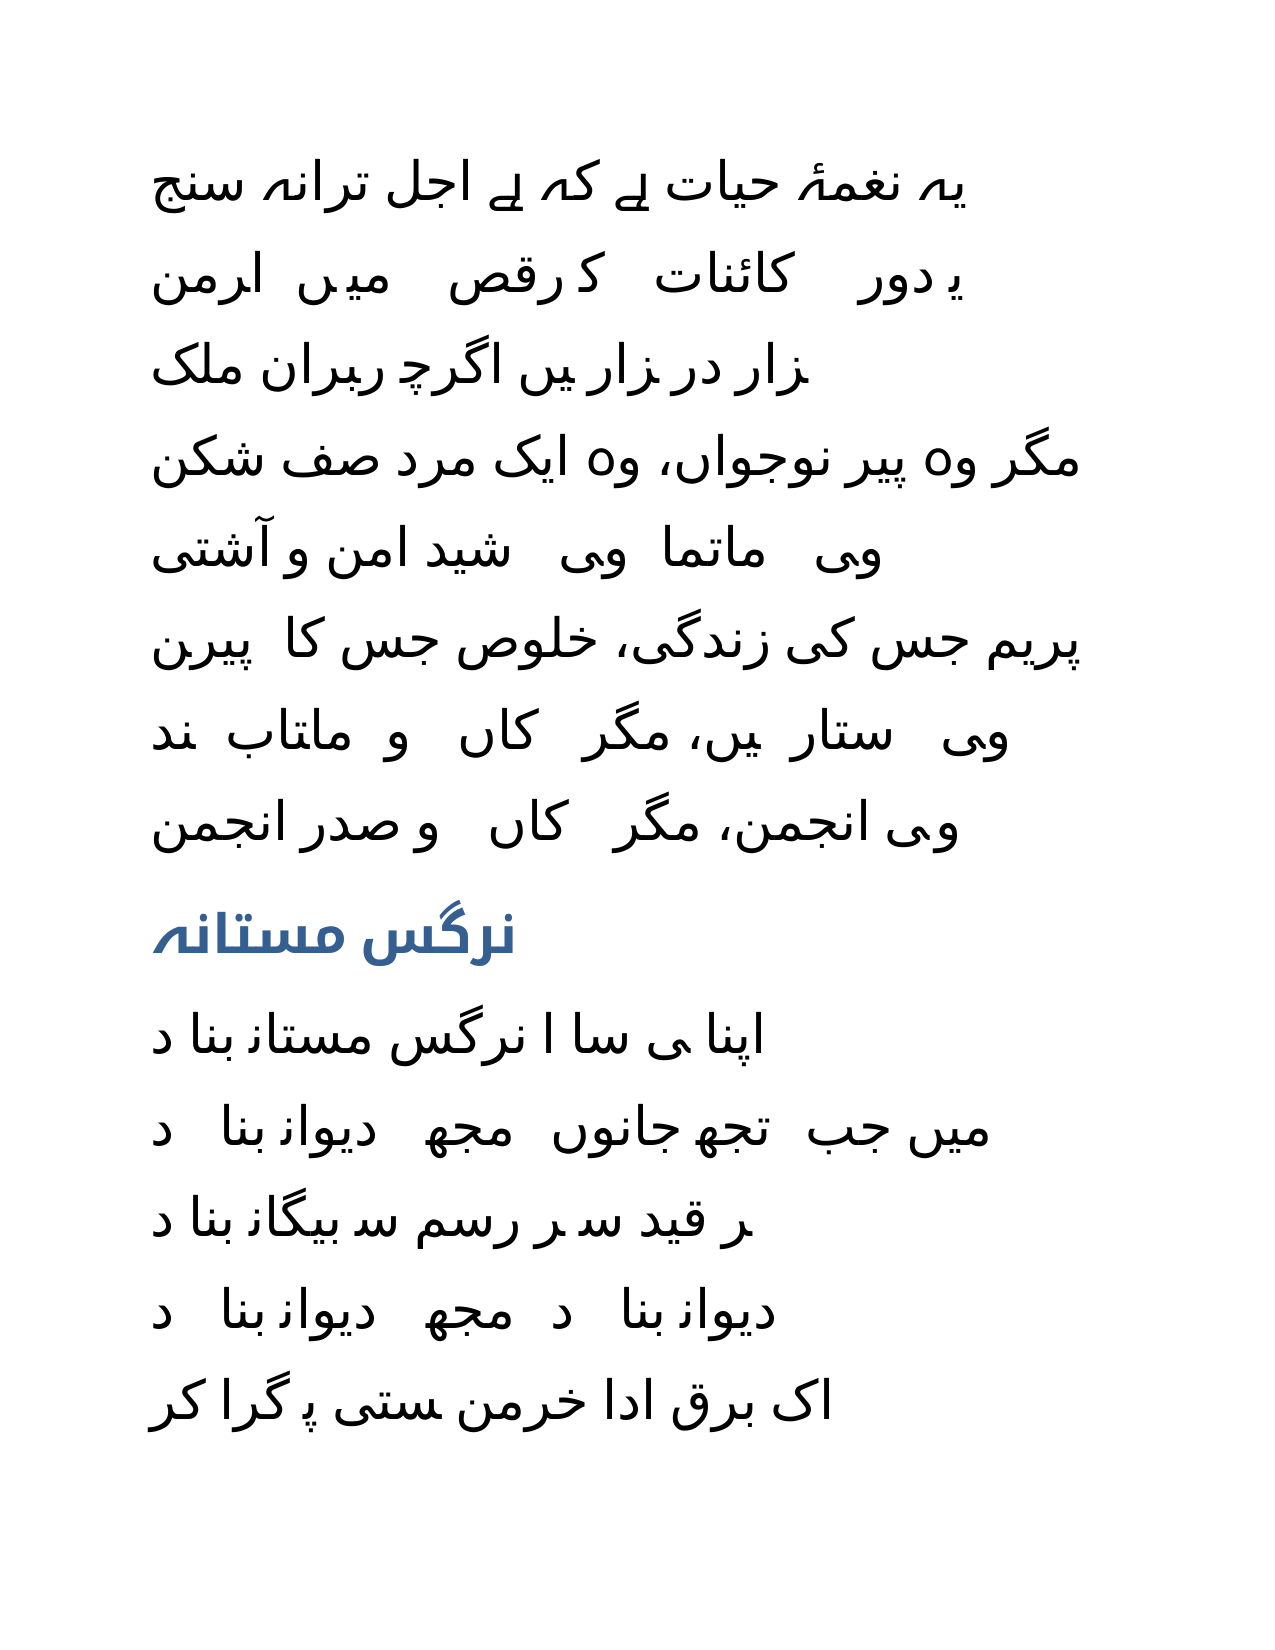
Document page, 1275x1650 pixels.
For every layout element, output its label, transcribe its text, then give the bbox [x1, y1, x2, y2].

text یہ نغمۂ حیات ہے کہ ہے اجل ترانہ سنج [150, 150, 1125, 212]
text وہی ہے انجمن، مگر کہاں وہ صدر انجمن [150, 790, 1125, 852]
text اک برق ادا خرمن ہستی پہ گرا کر [150, 1369, 1125, 1431]
text یہ دور کائنات ہے کہ رقص میں ہے اہرمن [150, 241, 1125, 304]
text پریم جس کی زندگی، خلوص جس کا پیرہن [150, 607, 1125, 669]
text اپنا ہی سا اے نرگس مستانہ بنا دے [150, 1003, 1125, 1066]
text ہزار در ہزار ہیں اگرچہ رہبران ملک [150, 333, 1125, 395]
text مگر وہ پیر نوجواں، وہ ایک مرد صف شکن [150, 424, 1125, 487]
subtitle نرگس مستانہ [150, 902, 1125, 965]
text وہی ستارے ہیں، مگر کہاں وہ ماہتاب ہند [150, 699, 1125, 761]
text دیوانہ بنا دے مجھے دیوانہ بنا دے [150, 1278, 1125, 1340]
text وہی مہاتما وہی شہید امن و آشتی [150, 516, 1125, 578]
text میں جب تجھے جانوں مجھے دیوانہ بنا دے [150, 1095, 1125, 1157]
text ہر قید سے ہر رسم سے بیگانہ بنا دے [150, 1186, 1125, 1248]
